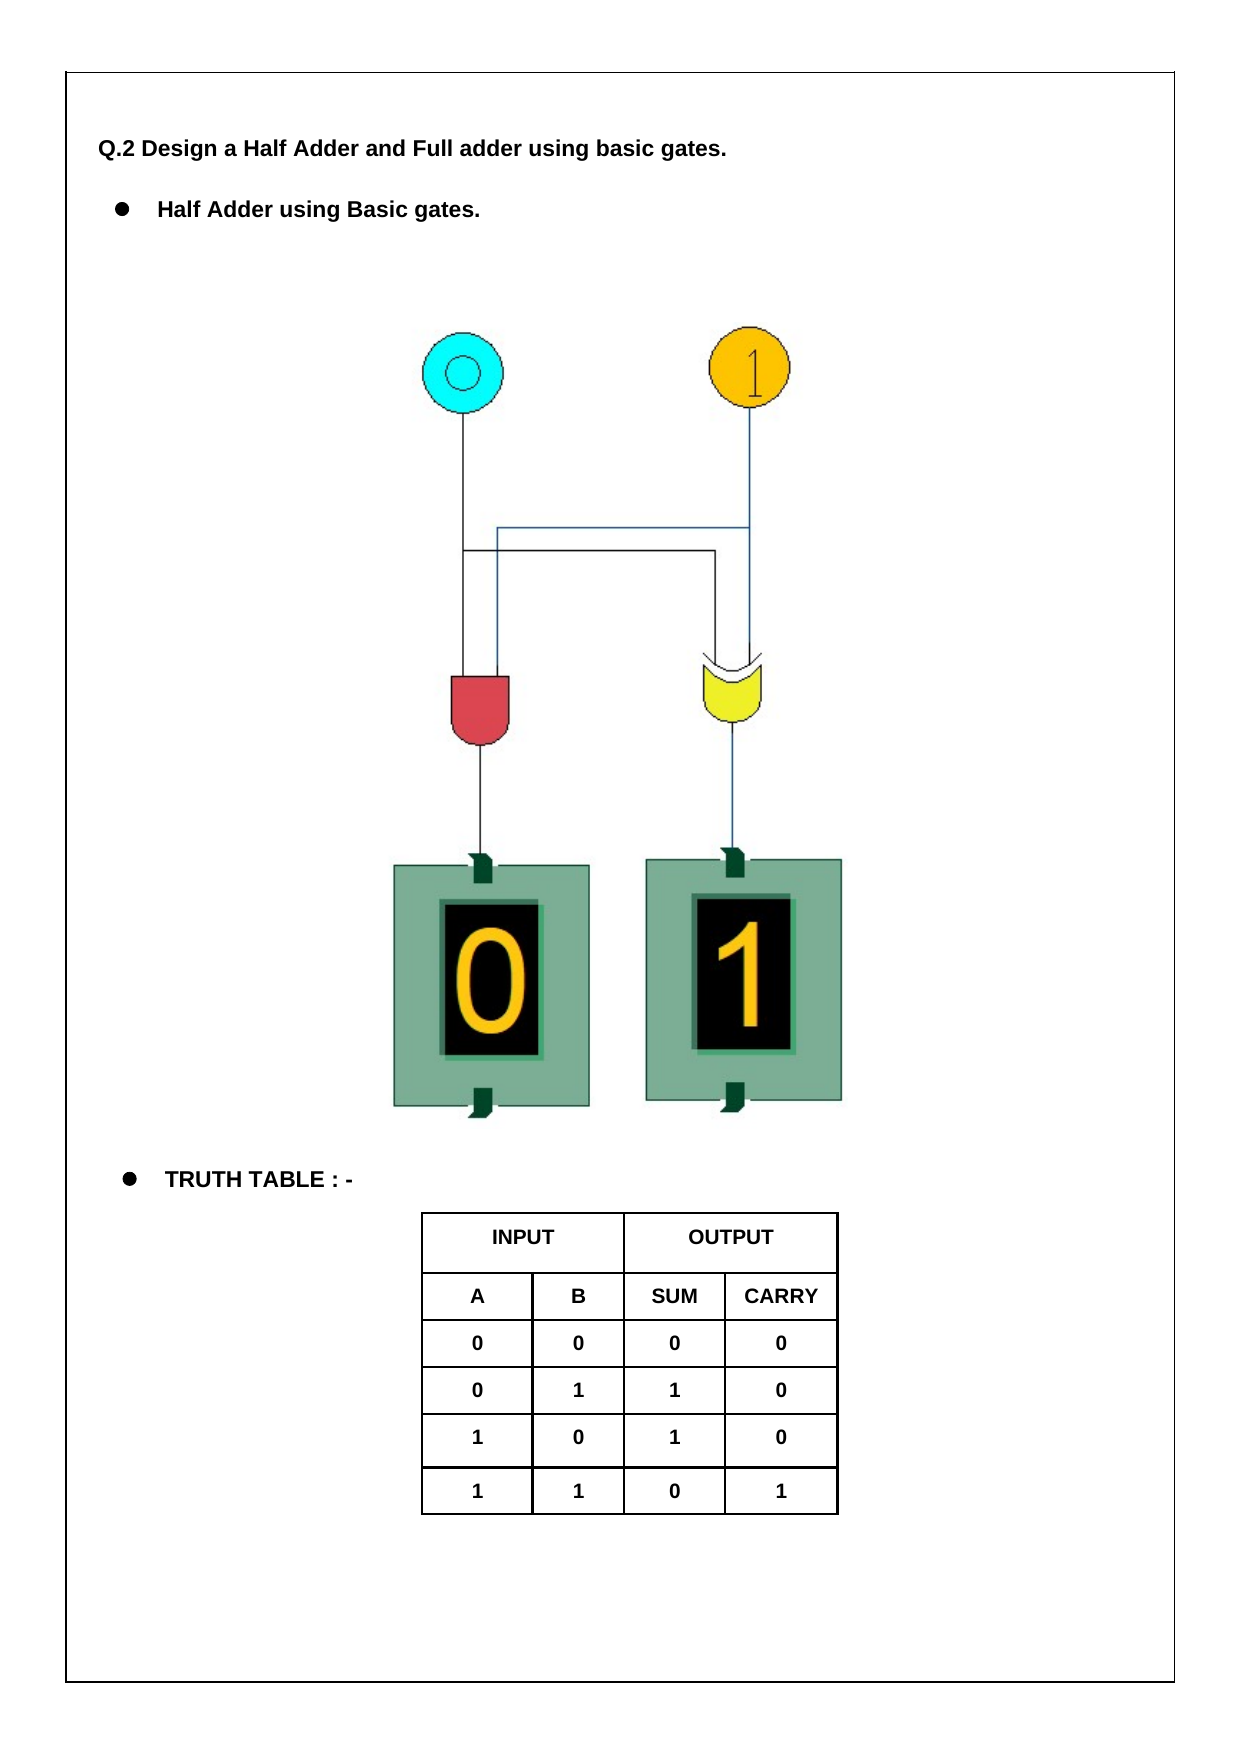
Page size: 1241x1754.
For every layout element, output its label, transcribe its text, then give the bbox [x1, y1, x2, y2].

table_cell A [423, 1274, 531, 1319]
table_cell 1 [625, 1368, 724, 1412]
table_cell 0 [625, 1321, 724, 1366]
list Half Adder using Basic gates. [113, 196, 1165, 222]
table_cell 0 [423, 1368, 531, 1412]
table_cell 1 [534, 1469, 623, 1513]
table_cell 1 [534, 1368, 623, 1412]
picture [369, 322, 871, 1129]
list TRUTH TABLE : - [121, 1166, 1165, 1192]
table_cell 1 [625, 1415, 724, 1466]
table_cell 0 [726, 1321, 836, 1366]
table_cell 0 [726, 1415, 836, 1466]
table_cell 1 [423, 1415, 531, 1466]
table_cell 0 [726, 1368, 836, 1412]
table_cell 0 [534, 1415, 623, 1466]
table_cell 0 [423, 1321, 531, 1366]
table_cell CARRY [726, 1274, 836, 1319]
table_cell 0 [534, 1321, 623, 1366]
table_header OUTPUT [625, 1214, 836, 1272]
table_cell B [534, 1274, 623, 1319]
text Q.2 Design a Half Adder and Full adder using basic gates. [75, 135, 1165, 162]
table_cell 0 [625, 1469, 724, 1513]
table_cell 1 [726, 1469, 836, 1513]
table_cell 1 [423, 1469, 531, 1513]
table_header INPUT [423, 1214, 623, 1272]
table_cell SUM [625, 1274, 724, 1319]
